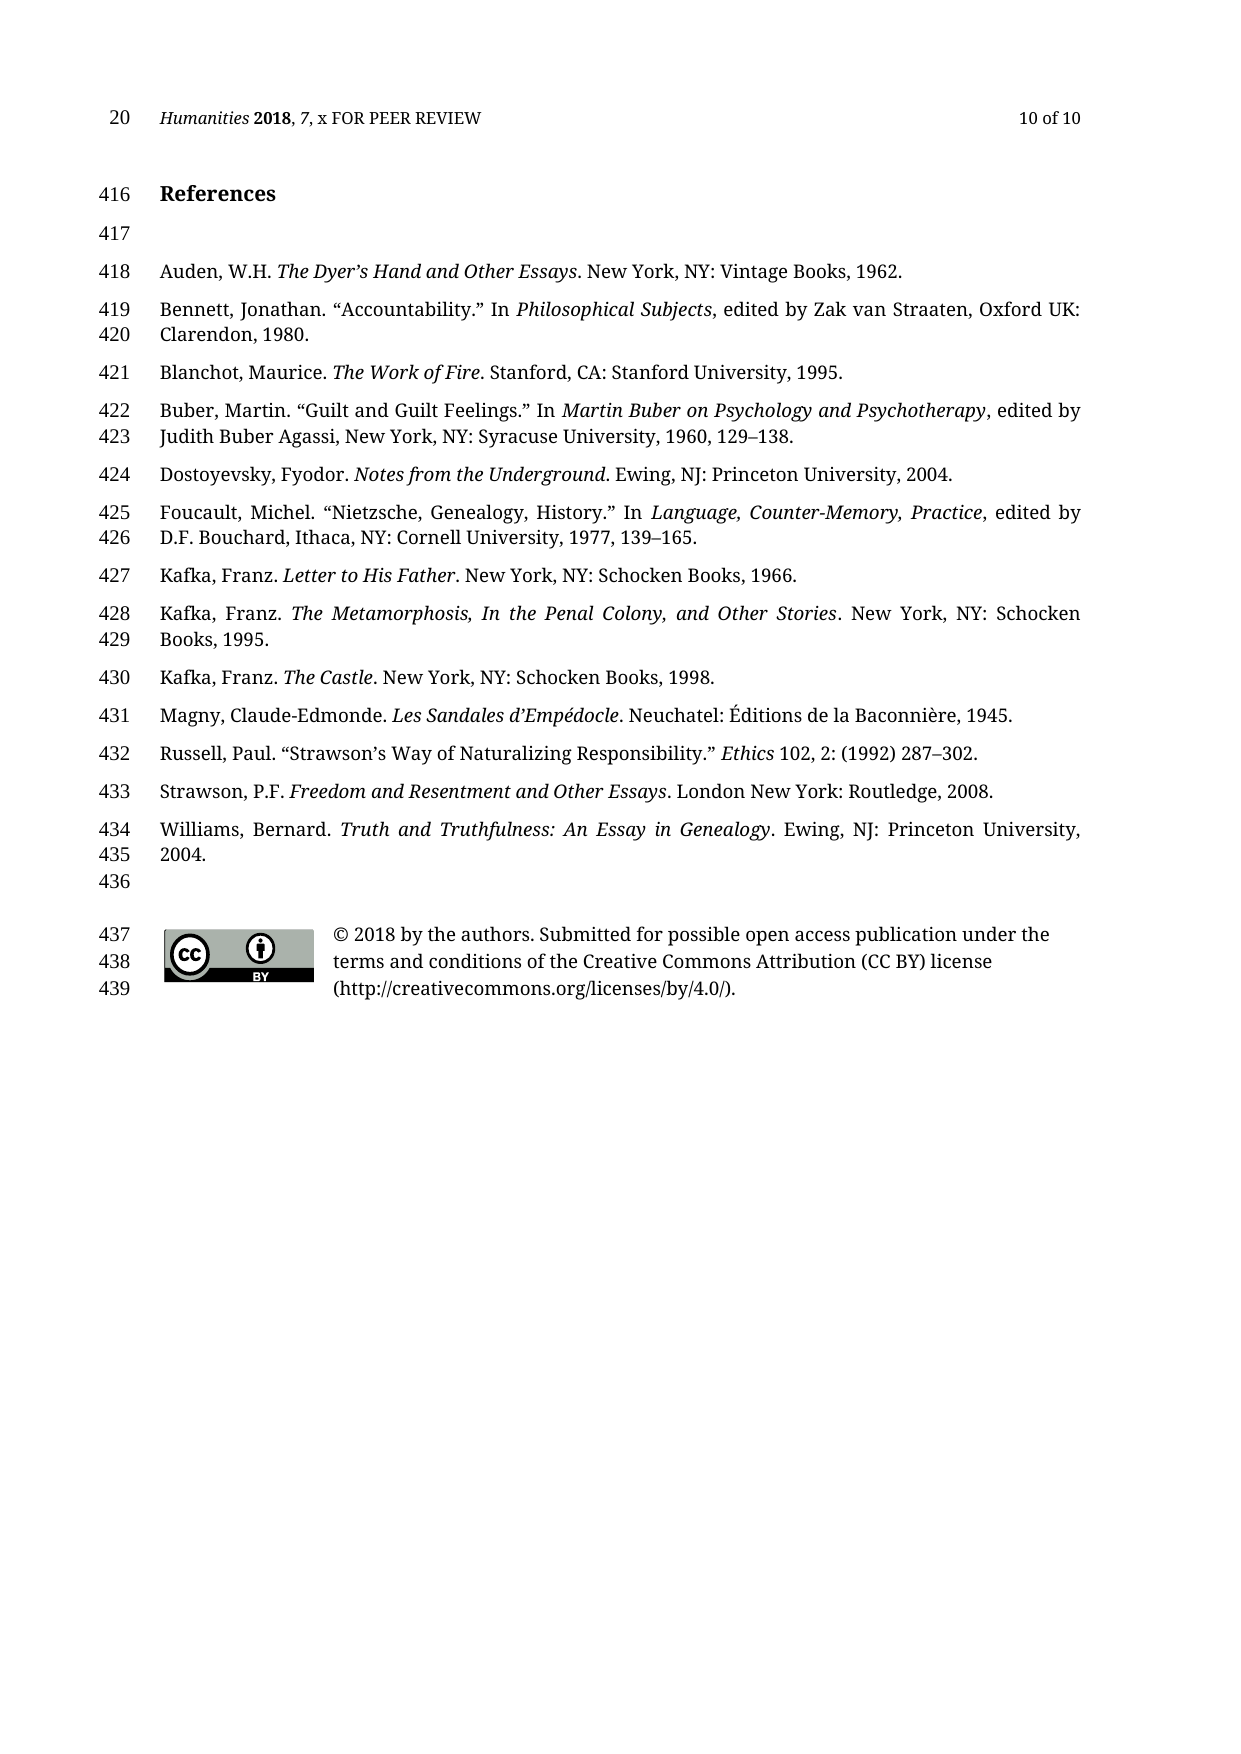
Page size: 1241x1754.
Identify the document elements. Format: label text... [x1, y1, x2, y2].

text © 2018 by the authors. Submitted for possible open access publication under the terms and conditions of the Creative Commons Attribution (CC BY) license (http://creativecommons.org/licenses/by/4.0/). [159, 919, 1081, 1001]
text Strawson, P.F. Freedom and Resentment and Other Essays. London New York: Routledge, 2008. [159, 778, 1081, 804]
text Dostoyevsky, Fyodor. Notes from the Underground. Ewing, NJ: Princeton University, 2004. [159, 461, 1081, 487]
text Buber, Martin. “Guilt and Guilt Feelings.” In Martin Buber on Psychology and Psychotherapy, edited by Judith Buber Agassi, New York, NY: Syracuse University, 1960, 129–138. [159, 397, 1081, 448]
text Kafka, Franz. The Metamorphosis, In the Penal Colony, and Other Stories. New York, NY: Schocken Books, 1995. [159, 601, 1081, 652]
text Russell, Paul. “Strawson’s Way of Naturalizing Responsibility.” Ethics 102, 2: (1992) 287–302. [159, 740, 1081, 766]
text Williams, Bernard. Truth and Truthfulness: An Essay in Genealogy. Ewing, NJ: Princeton University, 2004. [159, 816, 1081, 867]
subtitle References [159, 179, 1081, 207]
text Magny, Claude-Edmonde. Les Sandales d’Empédocle. Neuchatel: Éditions de la Baconnière, 1945. [159, 702, 1081, 728]
text Bennett, Jonathan. “Accountability.” In Philosophical Subjects, edited by Zak van Straaten, Oxford UK: Clarendon, 1980. [159, 296, 1081, 347]
text Foucault, Michel. “Nietzsche, Genealogy, History.” In Language, Counter-Memory, Practice, edited by D.F. Bouchard, Ithaca, NY: Cornell University, 1977, 139–165. [159, 499, 1081, 550]
text Kafka, Franz. Letter to His Father. New York, NY: Schocken Books, 1966. [159, 563, 1081, 588]
text Kafka, Franz. The Castle. New York, NY: Schocken Books, 1998. [159, 664, 1081, 690]
text Auden, W.H. The Dyer’s Hand and Other Essays. New York, NY: Vintage Books, 1962. [159, 258, 1081, 283]
text Blanchot, Maurice. The Work of Fire. Stanford, CA: Stanford University, 1995. [159, 359, 1081, 385]
